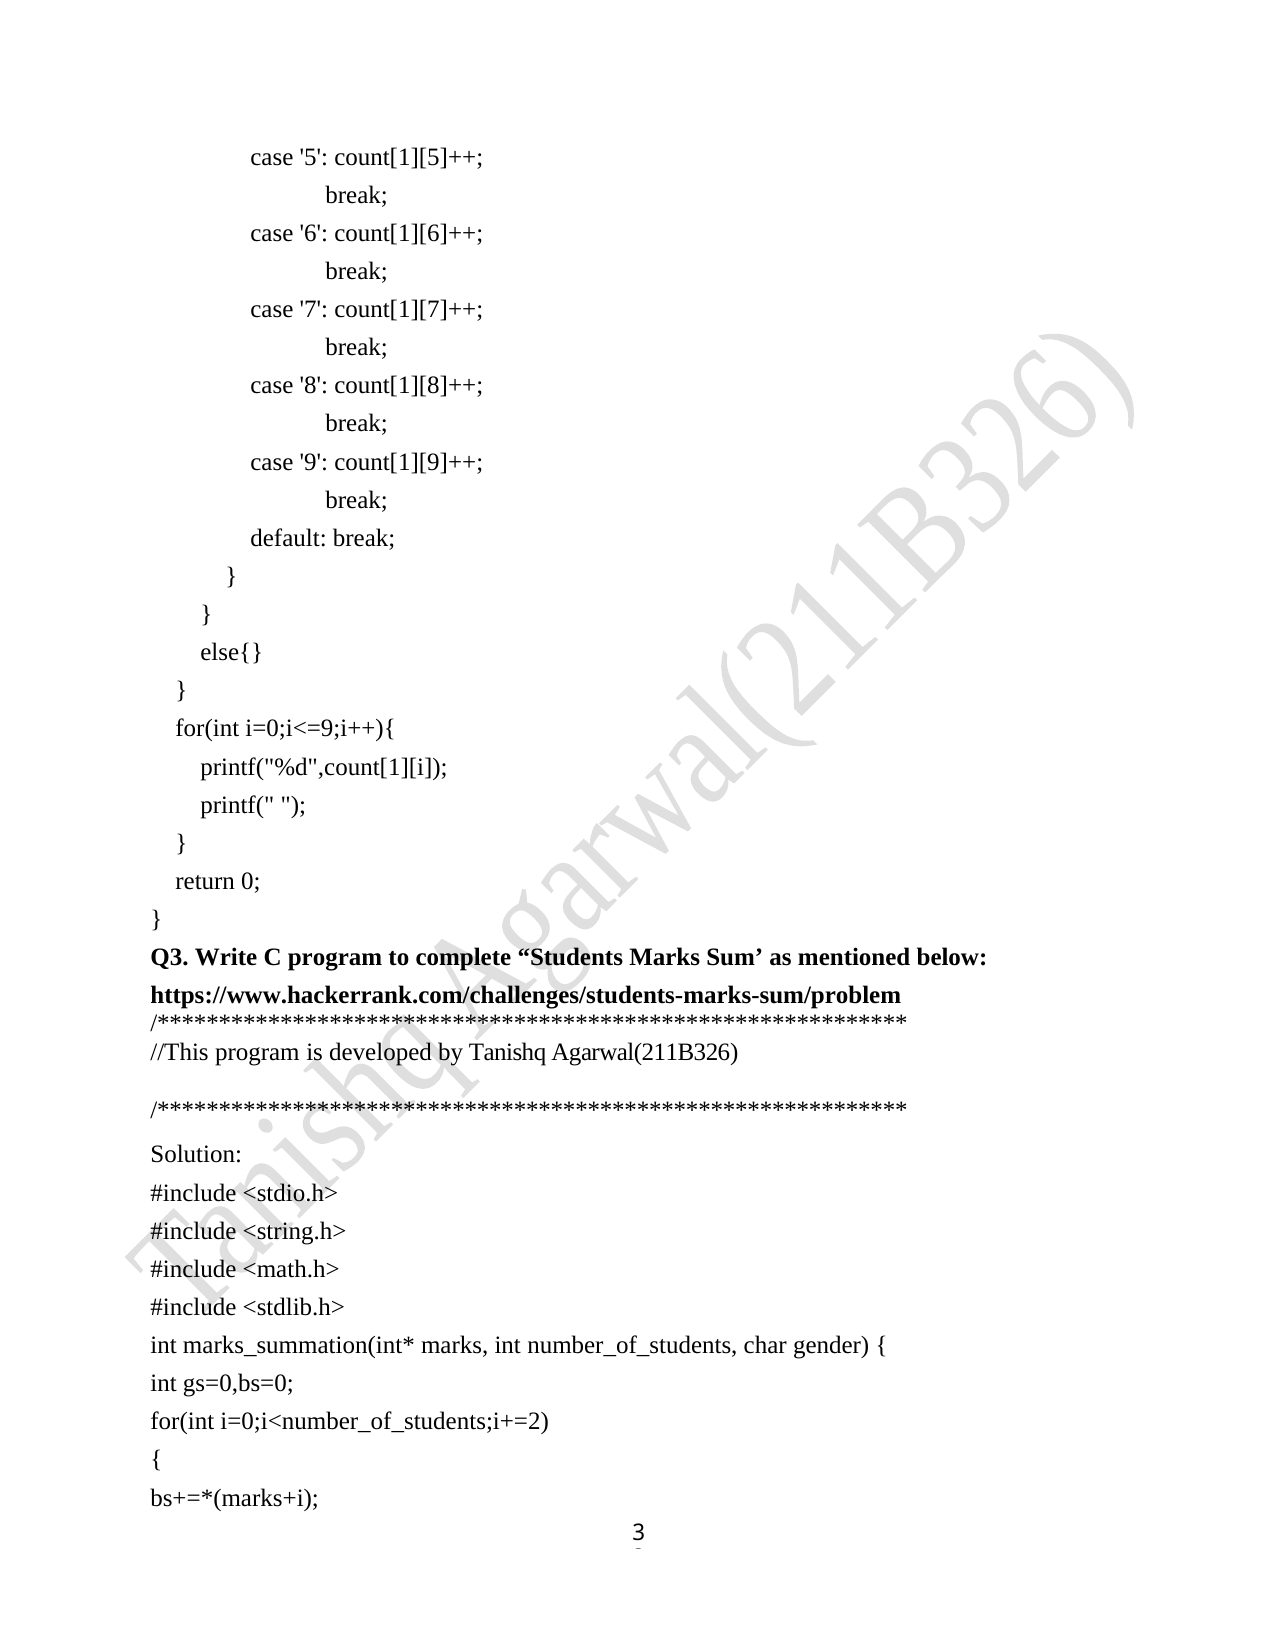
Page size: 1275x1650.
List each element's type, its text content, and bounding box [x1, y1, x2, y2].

text /************************************************************* [150, 1009, 1148, 1038]
text break; [150, 332, 1148, 361]
text } [150, 599, 1148, 628]
text } [150, 904, 1148, 933]
text return 0; [150, 866, 1148, 895]
text default: break; [150, 523, 1148, 552]
text case '7': count[1][7]++; [150, 294, 1148, 323]
text printf("%d",count[1][i]); [150, 752, 1148, 780]
text { [150, 1444, 1148, 1473]
text } [150, 561, 1148, 590]
text break; [150, 408, 1148, 437]
text break; [150, 180, 1148, 208]
text int marks_summation(int* marks, int number_of_students, char gender) { [150, 1330, 1148, 1359]
text //This program is developed by Tanishq Agarwal(211B326) [150, 1038, 1148, 1066]
text printf(" "); [150, 790, 1148, 818]
text case '9': count[1][9]++; [150, 447, 1148, 475]
text #include <math.h> [150, 1254, 1148, 1283]
text else{} [150, 637, 1148, 666]
text case '6': count[1][6]++; [150, 218, 1148, 247]
subtitle Q3. Write C program to complete “Students Marks Sum’ as mentioned below: [150, 942, 1148, 971]
text #include <stdlib.h> [150, 1292, 1148, 1321]
text int gs=0,bs=0; [150, 1368, 1148, 1397]
text /************************************************************* [150, 1072, 991, 1130]
text Solution: [150, 1139, 1148, 1168]
text #include <string.h> [150, 1216, 1148, 1244]
text #include <stdio.h> [150, 1178, 1148, 1206]
text for(int i=0;i<number_of_students;i+=2) [150, 1406, 1148, 1435]
text case '5': count[1][5]++; [150, 142, 1148, 170]
text bs+=*(marks+i); [150, 1483, 1148, 1511]
text for(int i=0;i<=9;i++){ [150, 713, 1148, 742]
text case '8': count[1][8]++; [150, 370, 1148, 399]
subtitle https://www.hackerrank.com/challenges/students-marks-sum/problem [150, 980, 1148, 1009]
text break; [150, 256, 1148, 285]
text } [150, 675, 1148, 704]
text break; [150, 485, 1148, 513]
text } [150, 828, 1148, 857]
